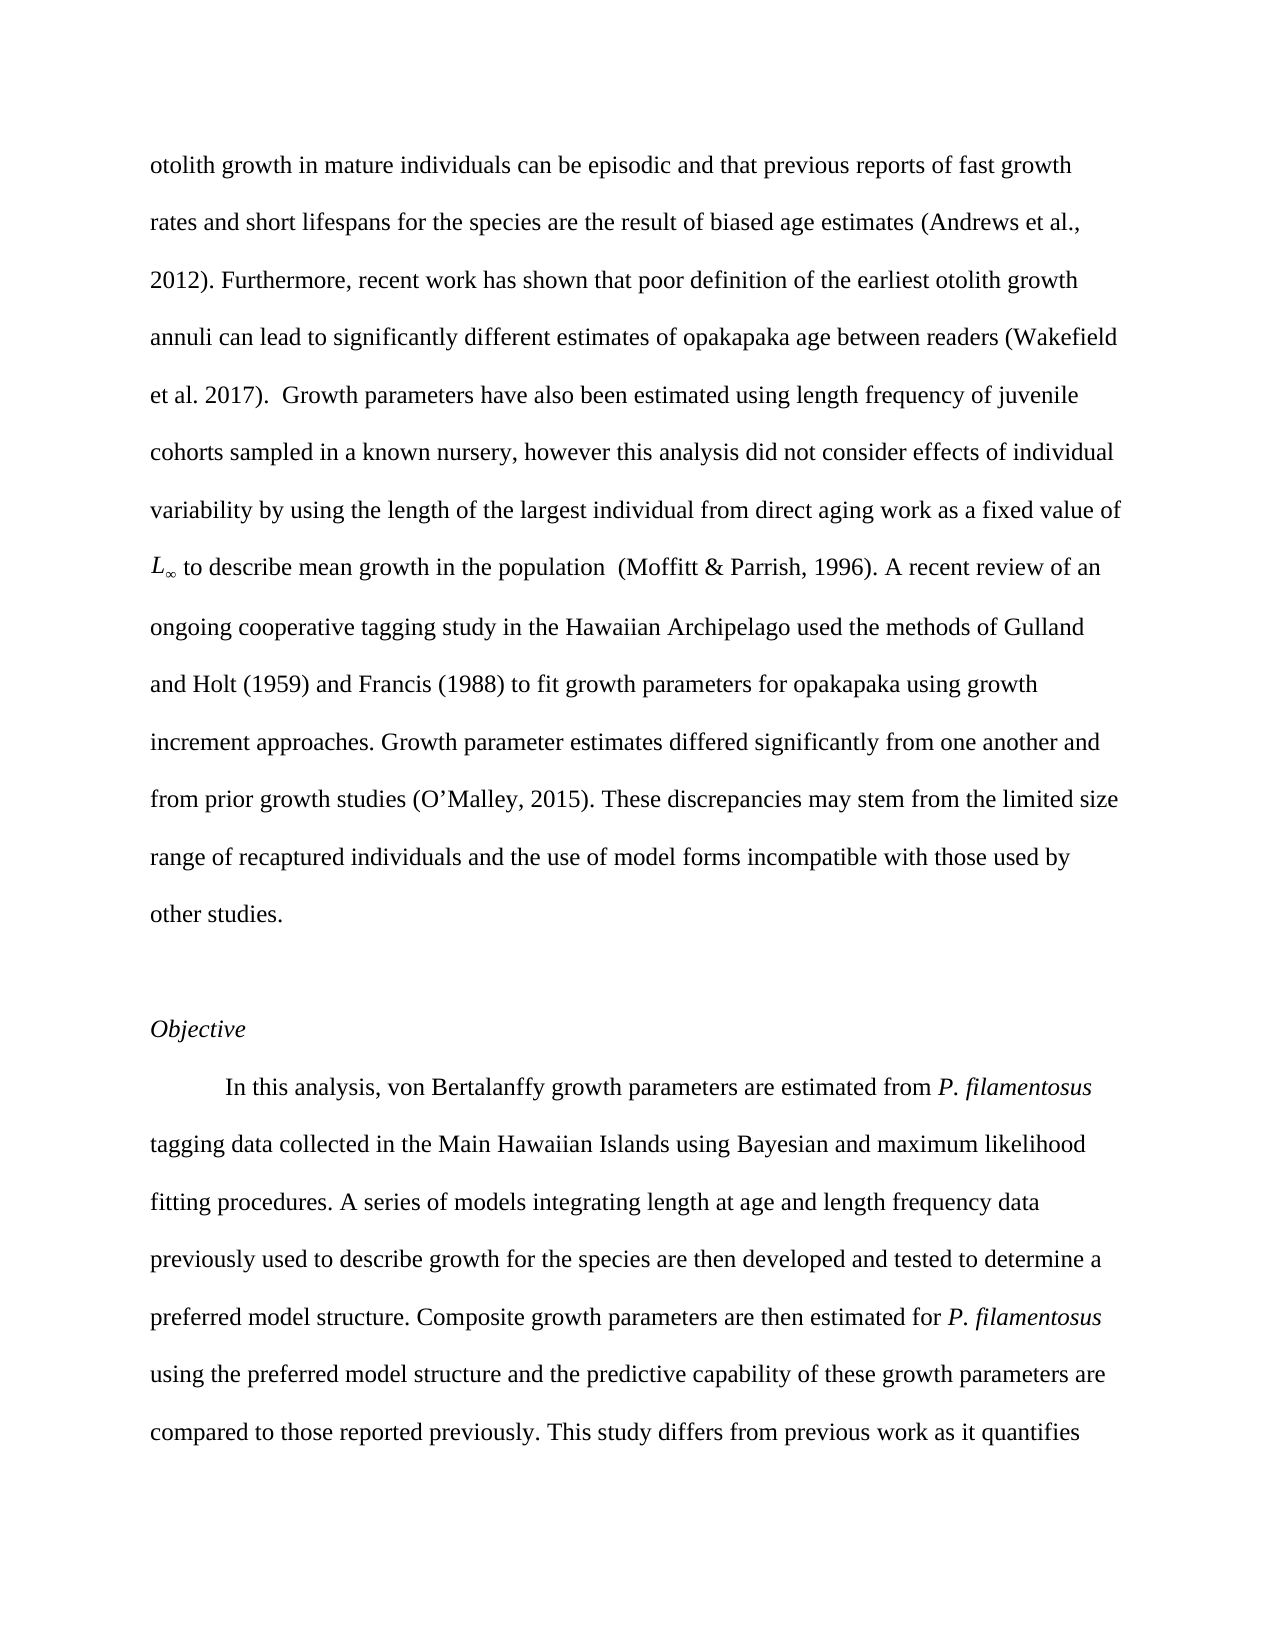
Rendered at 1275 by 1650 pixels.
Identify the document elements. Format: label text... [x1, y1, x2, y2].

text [150, 1072, 1125, 1446]
text Objective [150, 1014, 1125, 1043]
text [150, 150, 1125, 928]
